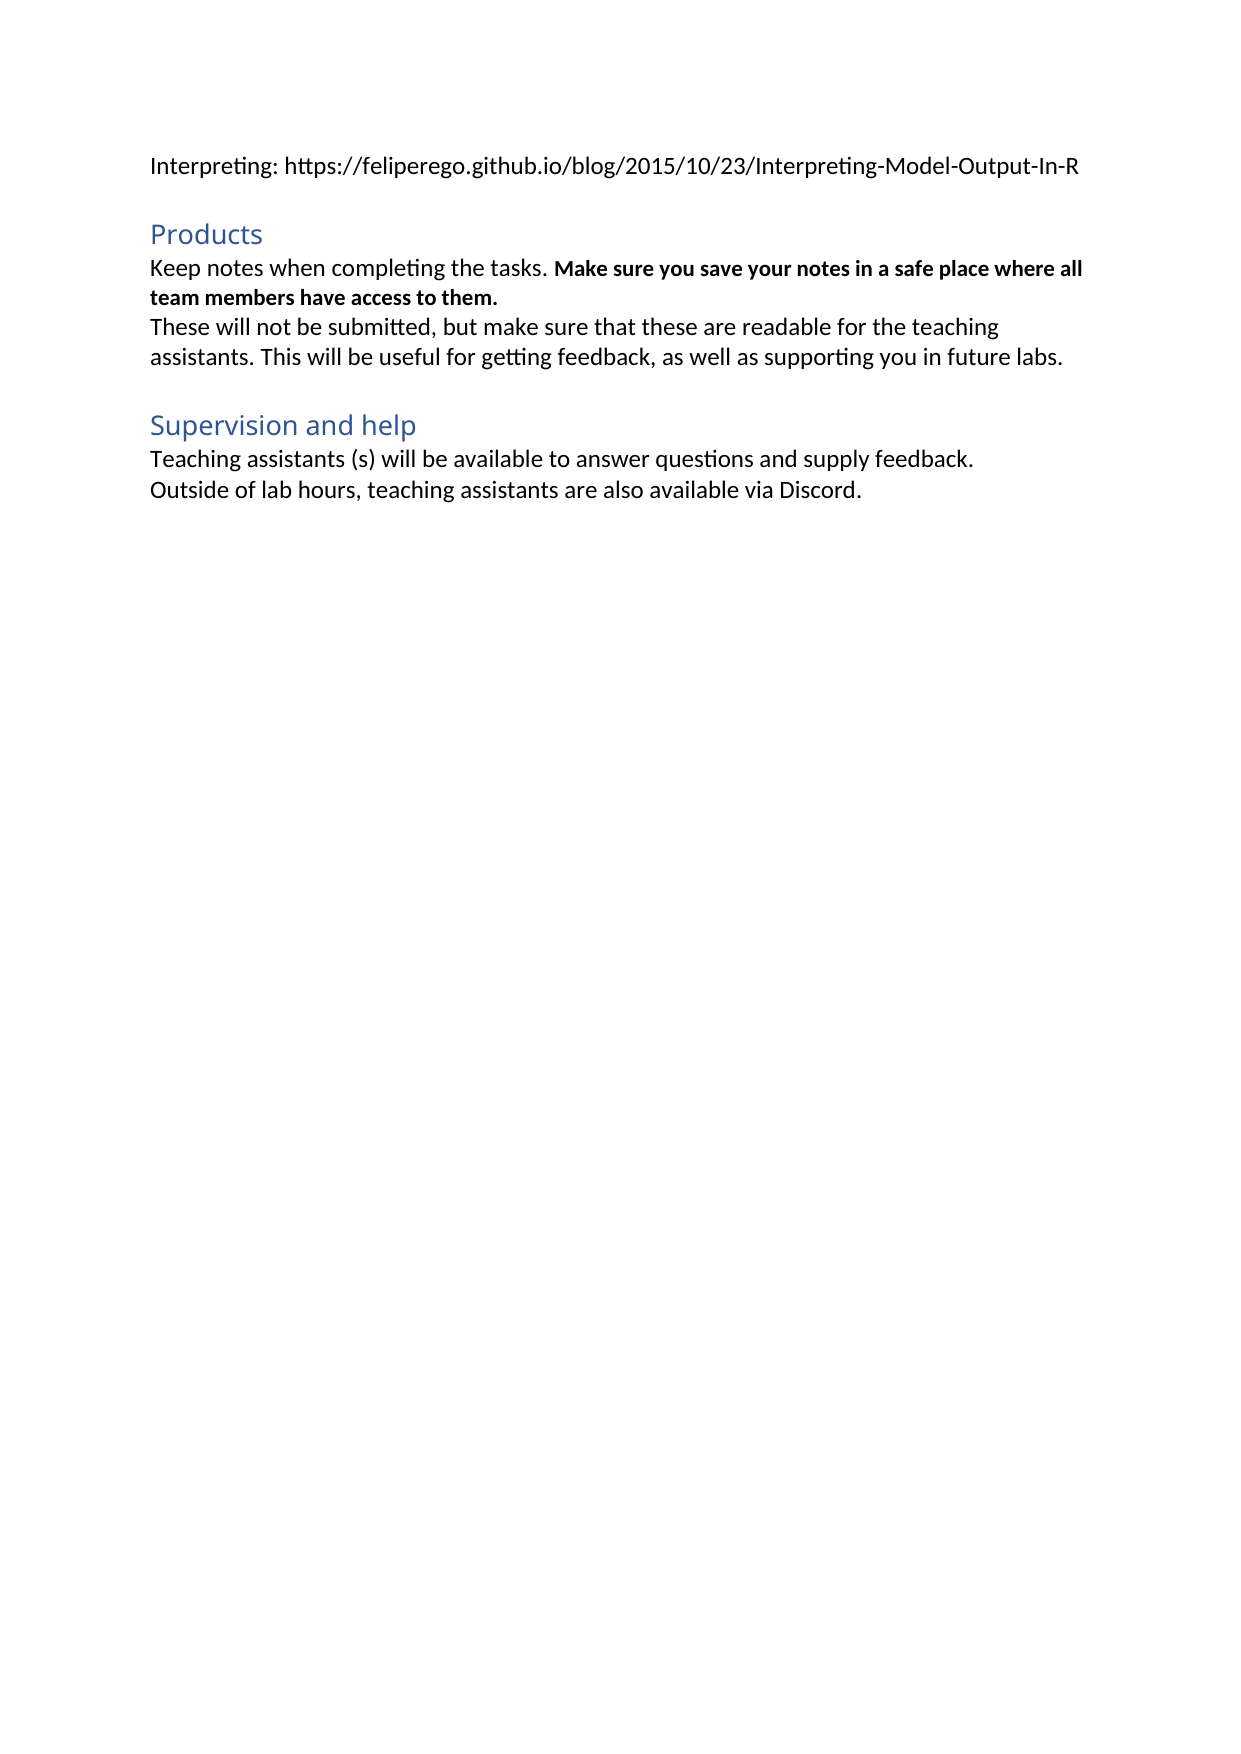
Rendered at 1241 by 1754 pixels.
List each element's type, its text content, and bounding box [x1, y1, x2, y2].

text Interpreting: https://feliperego.github.io/blog/2015/10/23/Interpreting-Model-Output-In-R [150, 150, 1090, 181]
subtitle Products [150, 215, 1090, 252]
text Outside of lab hours, teaching assistants are also available via Discord. [150, 474, 1090, 504]
text Teaching assistants (s) will be available to answer questions and supply feedback. [150, 443, 1090, 474]
text These will not be submitted, but make sure that these are readable for the teaching assistants. This will be useful for getting feedback, as well as supporting you in future labs. [150, 311, 1090, 372]
subtitle Supervision and help [150, 406, 1090, 443]
text Keep notes when completing the tasks. Make sure you save your notes in a safe place where all team members have access to them. [150, 252, 1090, 311]
